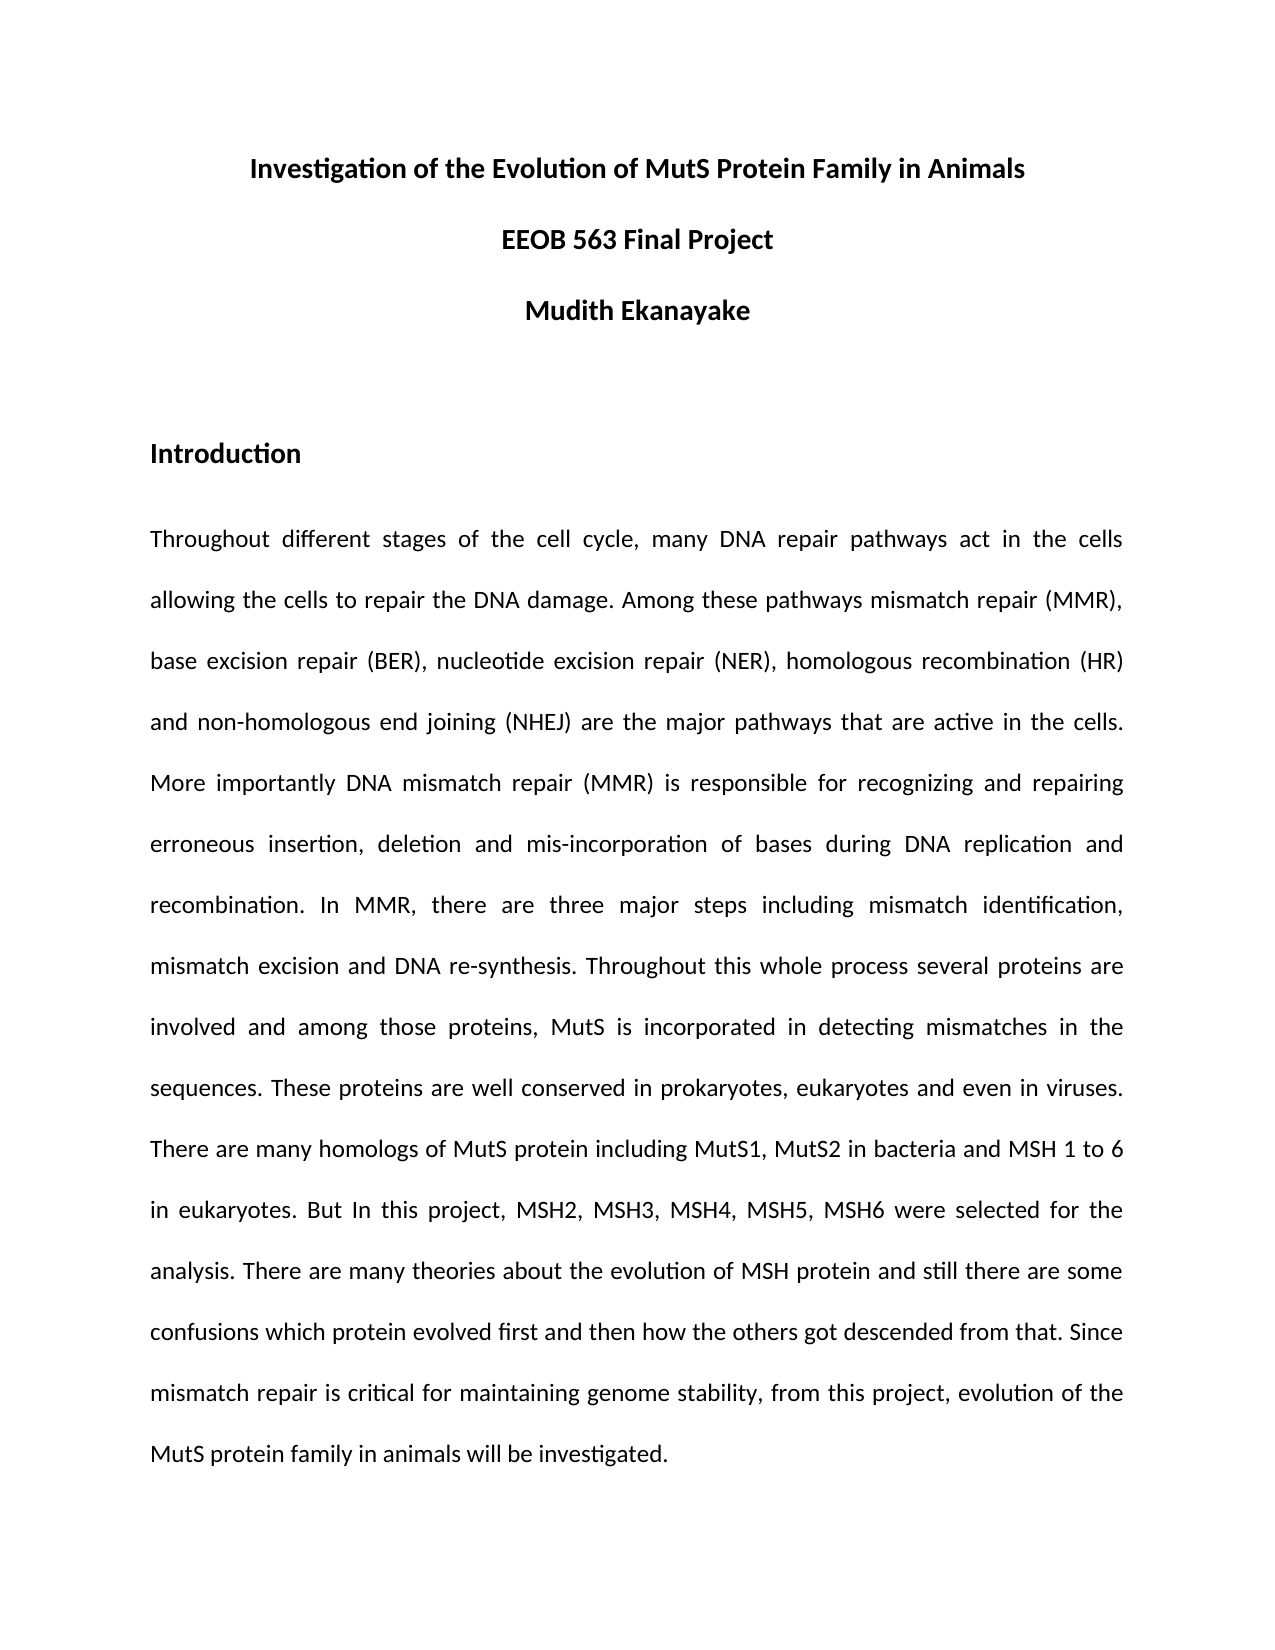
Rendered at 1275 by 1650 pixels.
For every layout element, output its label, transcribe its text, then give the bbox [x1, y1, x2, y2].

text Investigation of the Evolution of MutS Protein Family in Animals [150, 150, 1125, 186]
text Mudith Ekanayake [150, 292, 1125, 328]
text Introduction [150, 435, 1125, 471]
text Throughout different stages of the cell cycle, many DNA repair pathways act in the cells allowing the cells to repair the DNA damage. Among these pathways mismatch repair (MMR), base excision repair (BER), nucleotide excision repair (NER), homologous recombination (HR) and non-homologous end joining (NHEJ) are the major pathways that are active in the cells. More importantly DNA mismatch repair (MMR) is responsible for recognizing and repairing erroneous insertion, deletion and mis-incorporation of bases during DNA replication and recombination. In MMR, there are three major steps including mismatch identification, mismatch excision and DNA re-synthesis. Throughout this whole process several proteins are involved and among those proteins, MutS is incorporated in detecting mismatches in the sequences. These proteins are well conserved in prokaryotes, eukaryotes and even in viruses. There are many homologs of MutS protein including MutS1, MutS2 in bacteria and MSH 1 to 6 in eukaryotes. But In this project, MSH2, MSH3, MSH4, MSH5, MSH6 were selected for the analysis. There are many theories about the evolution of MSH protein and still there are some confusions which protein evolved first and then how the others got descended from that. Since mismatch repair is critical for maintaining genome stability, from this project, evolution of the MutS protein family in animals will be investigated. [150, 523, 1125, 1469]
text EEOB 563 Final Project [150, 221, 1125, 257]
